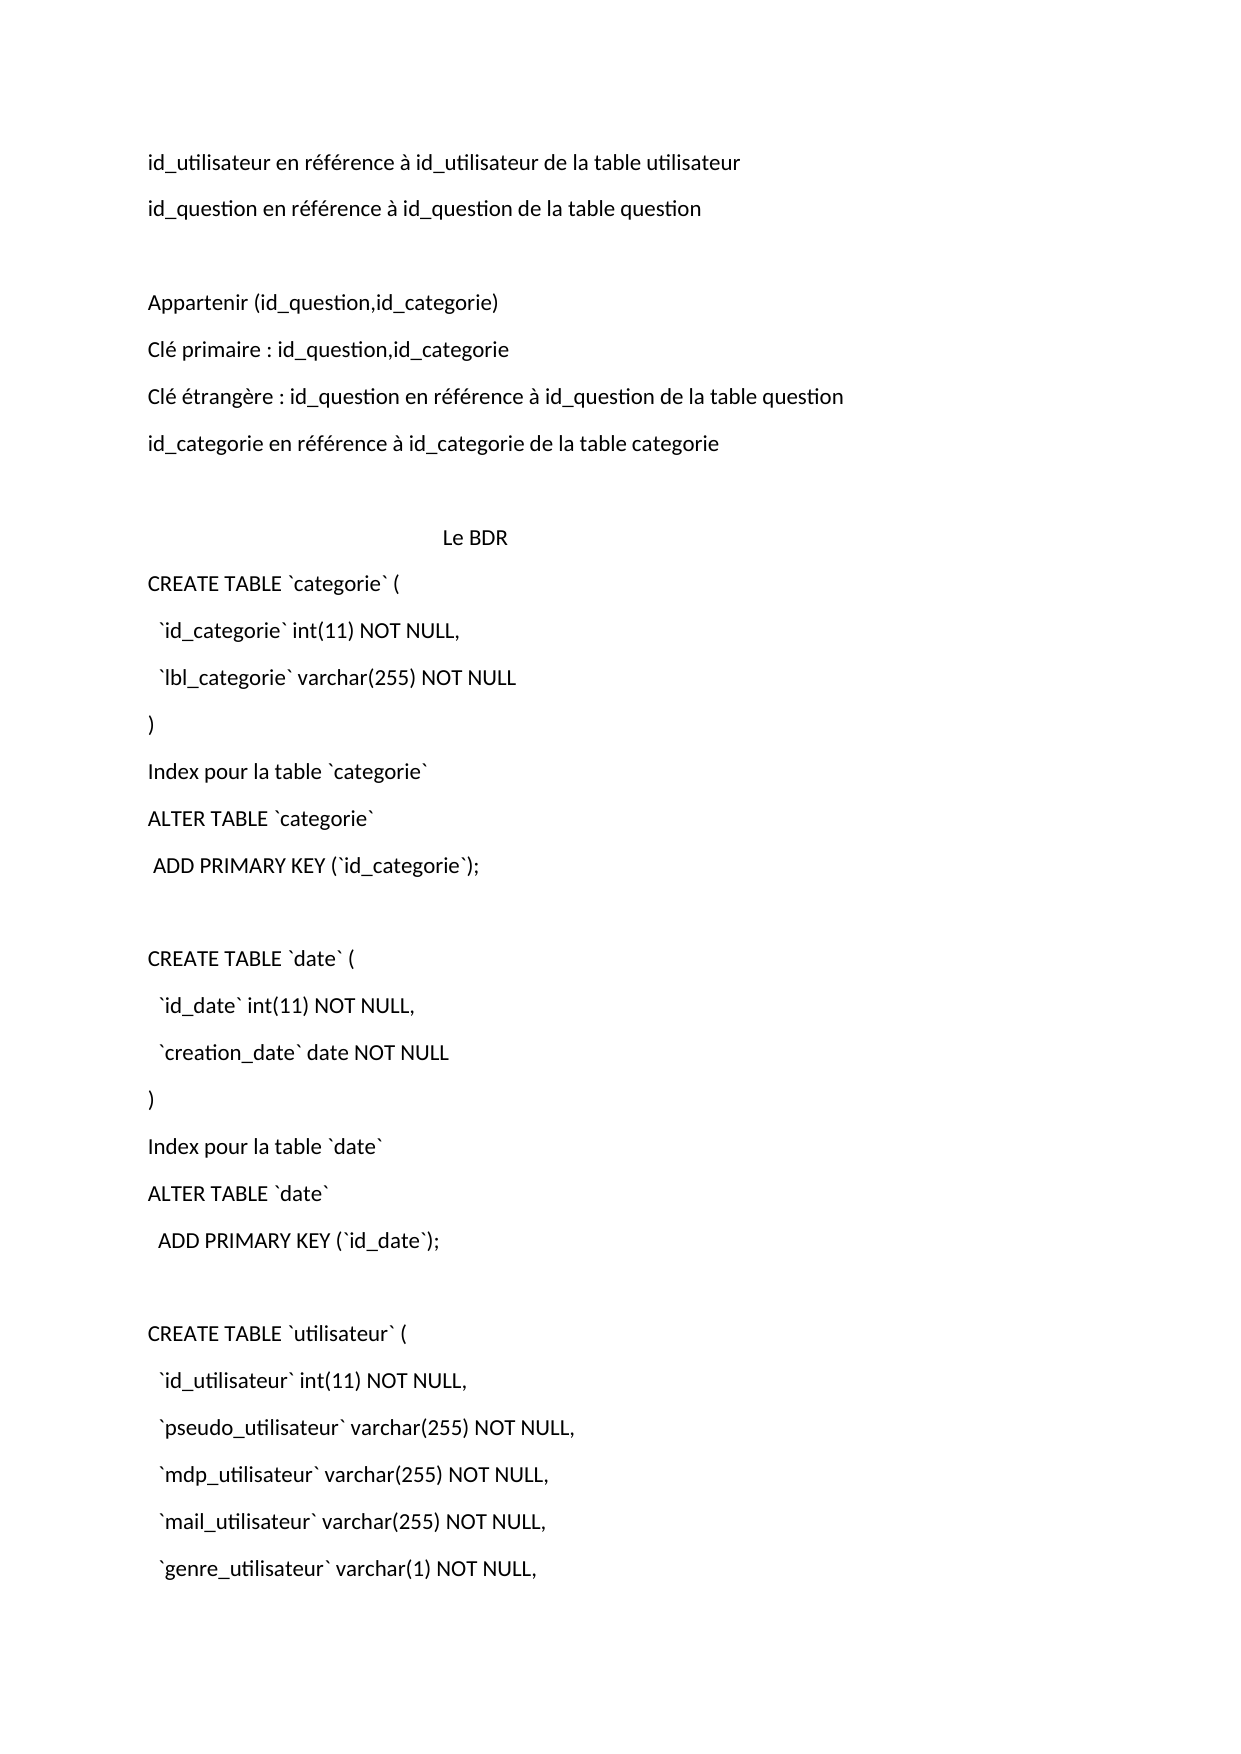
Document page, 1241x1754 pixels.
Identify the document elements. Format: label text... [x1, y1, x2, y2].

text Clé étrangère : id_question en référence à id_question de la table question [148, 382, 1093, 410]
text ADD PRIMARY KEY (`id_categorie`); [148, 851, 1093, 879]
text id_question en référence à id_question de la table question [148, 194, 1093, 222]
text ) [148, 1085, 1093, 1113]
text CREATE TABLE `date` ( [148, 944, 1093, 972]
text `id_utilisateur` int(11) NOT NULL, [148, 1366, 1093, 1394]
text CREATE TABLE `categorie` ( [148, 569, 1093, 597]
text ALTER TABLE `categorie` [148, 804, 1093, 832]
text ADD PRIMARY KEY (`id_date`); [148, 1226, 1093, 1254]
text `creation_date` date NOT NULL [148, 1038, 1093, 1066]
text `lbl_categorie` varchar(255) NOT NULL [148, 663, 1093, 691]
text Index pour la table `date` [148, 1132, 1093, 1160]
text CREATE TABLE `utilisateur` ( [148, 1319, 1093, 1347]
text `mail_utilisateur` varchar(255) NOT NULL, [148, 1507, 1093, 1535]
text Clé primaire : id_question,id_categorie [148, 335, 1093, 363]
text Index pour la table `categorie` [148, 757, 1093, 785]
text `genre_utilisateur` varchar(1) NOT NULL, [148, 1554, 1093, 1582]
text `id_date` int(11) NOT NULL, [148, 991, 1093, 1019]
text Appartenir (id_question,id_categorie) [148, 288, 1093, 316]
text `mdp_utilisateur` varchar(255) NOT NULL, [148, 1460, 1093, 1488]
text `pseudo_utilisateur` varchar(255) NOT NULL, [148, 1413, 1093, 1441]
text id_categorie en référence à id_categorie de la table categorie [148, 429, 1093, 457]
text `id_categorie` int(11) NOT NULL, [148, 616, 1093, 644]
text id_utilisateur en référence à id_utilisateur de la table utilisateur [148, 148, 1093, 176]
text ALTER TABLE `date` [148, 1179, 1093, 1207]
text ) [148, 710, 1093, 738]
text Le BDR [148, 523, 1093, 551]
